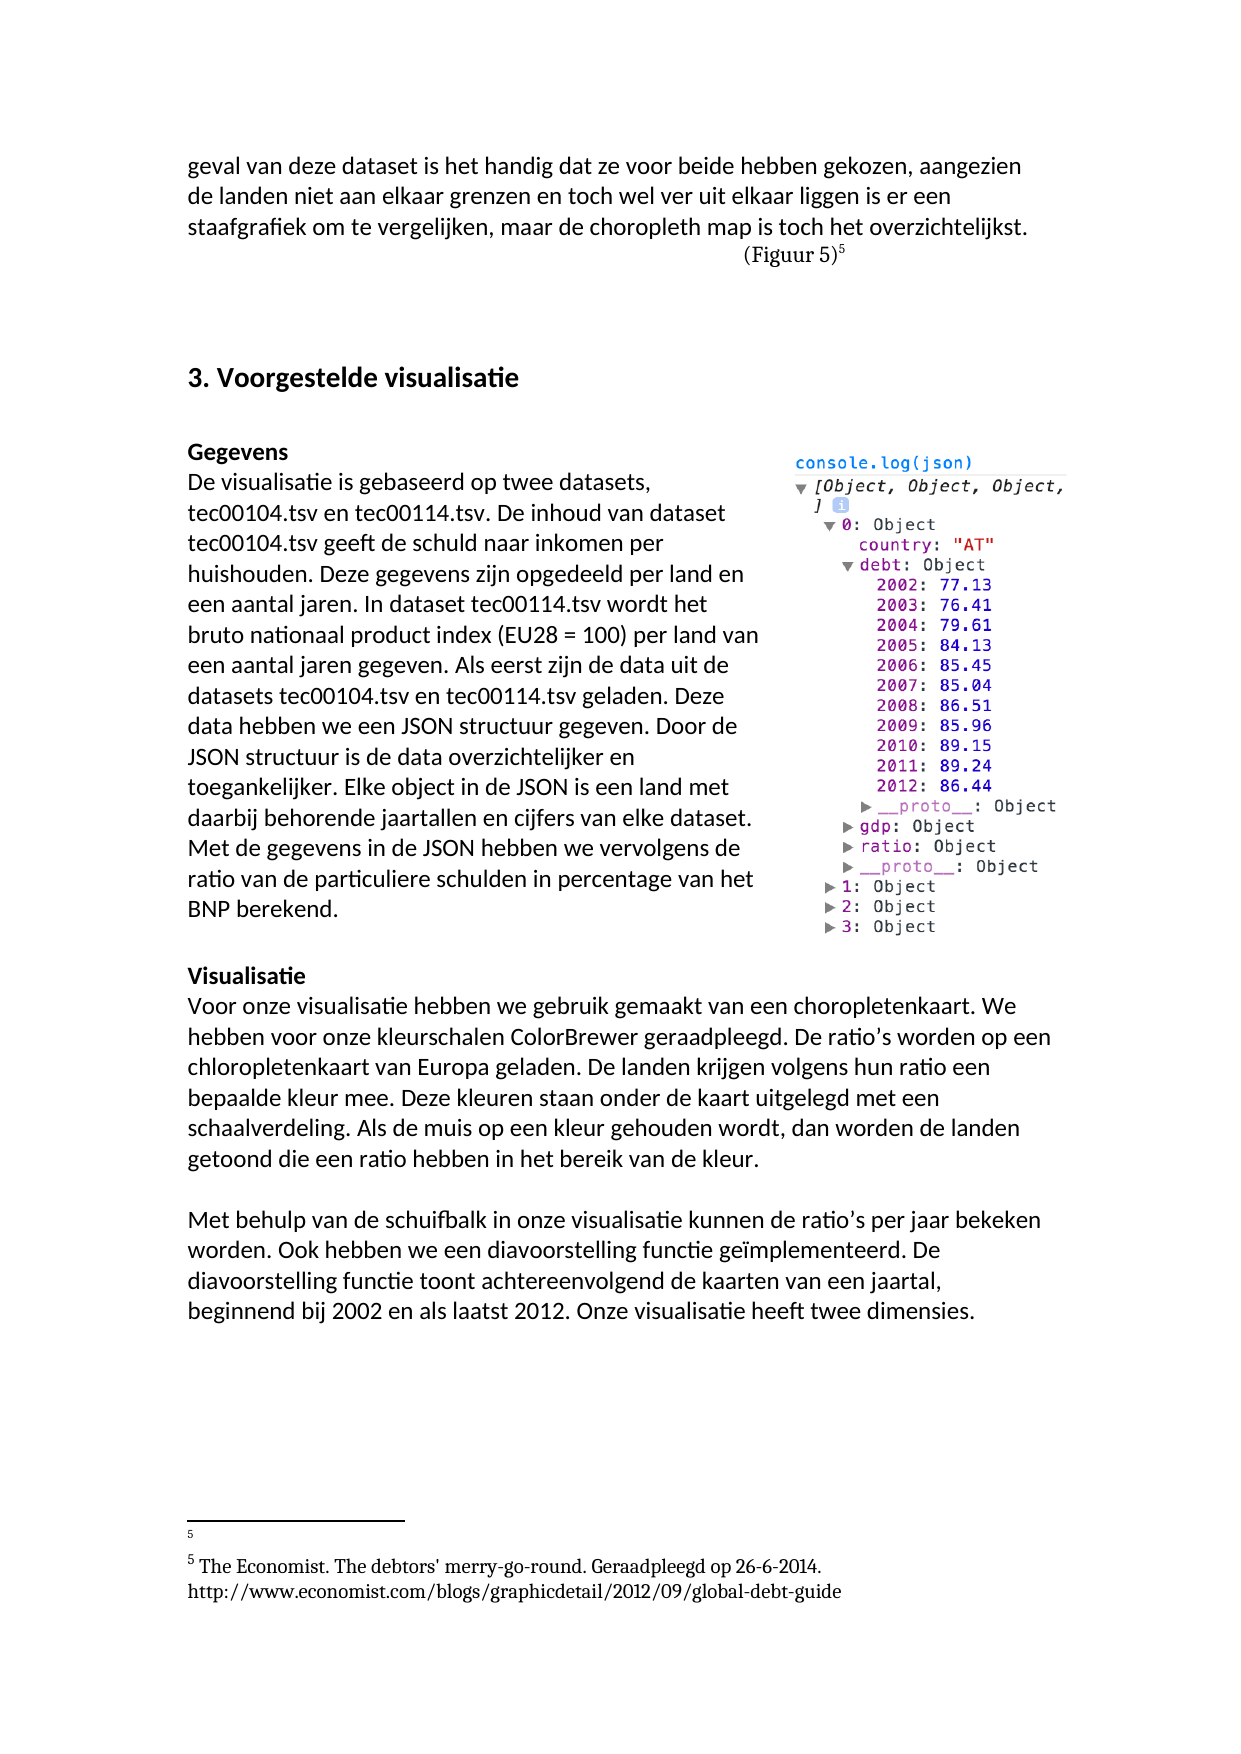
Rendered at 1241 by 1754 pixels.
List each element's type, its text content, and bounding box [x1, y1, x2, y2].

text 3. Voorgestelde visualisatie [187, 359, 1053, 395]
text (Figuur 5) [487, 242, 1053, 268]
text De visualisatie is gebaseerd op twee datasets, tec00104.tsv en tec00114.tsv. De inhoud van dataset tec00104.tsv geeft de schuld naar inkomen per huishouden. Deze gegevens zijn opgedeeld per land en een aantal jaren. In dataset tec00114.tsv wordt het bruto nationaal product index (EU28 = 100) per land van een aantal jaren gegeven. Als eerst zijn de data uit de datasets tec00104.tsv en tec00114.tsv geladen. Deze data hebben we een JSON structuur gegeven. Door de JSON structuur is de data overzichtelijker en toegankelijker. Elke object in de JSON is een land met daarbij behorende jaartallen en cijfers van elke dataset. Met de gegevens in de JSON hebben we vervolgens de ratio van de particuliere schulden in percentage van het BNP berekend. [187, 466, 787, 924]
text Met behulp van de schuifbalk in onze visualisatie kunnen de ratio’s per jaar bekeken worden. Ook hebben we een diavoorstelling functie geïmplementeerd. De diavoorstelling functie toont achtereenvolgend de kaarten van een jaartal, beginnend bij 2002 en als laatst 2012. Onze visualisatie heeft twee dimensies. [187, 1204, 1053, 1326]
text Visualisatie [187, 960, 1053, 990]
picture [787, 451, 1067, 935]
text Voor onze visualisatie hebben we gebruik gemaakt van een choropletenkaart. We hebben voor onze kleurschalen ColorBrewer geraadpleegd. De ratio’s worden op een chloropletenkaart van Europa geladen. De landen krijgen volgens hun ratio een bepaalde kleur mee. Deze kleuren staan onder de kaart uitgelegd met een schaalverdeling. Als de muis op een kleur gehouden wordt, dan worden de landen getoond die een ratio hebben in het bereik van de kleur. [187, 990, 1053, 1173]
text Gegevens [187, 436, 1053, 466]
